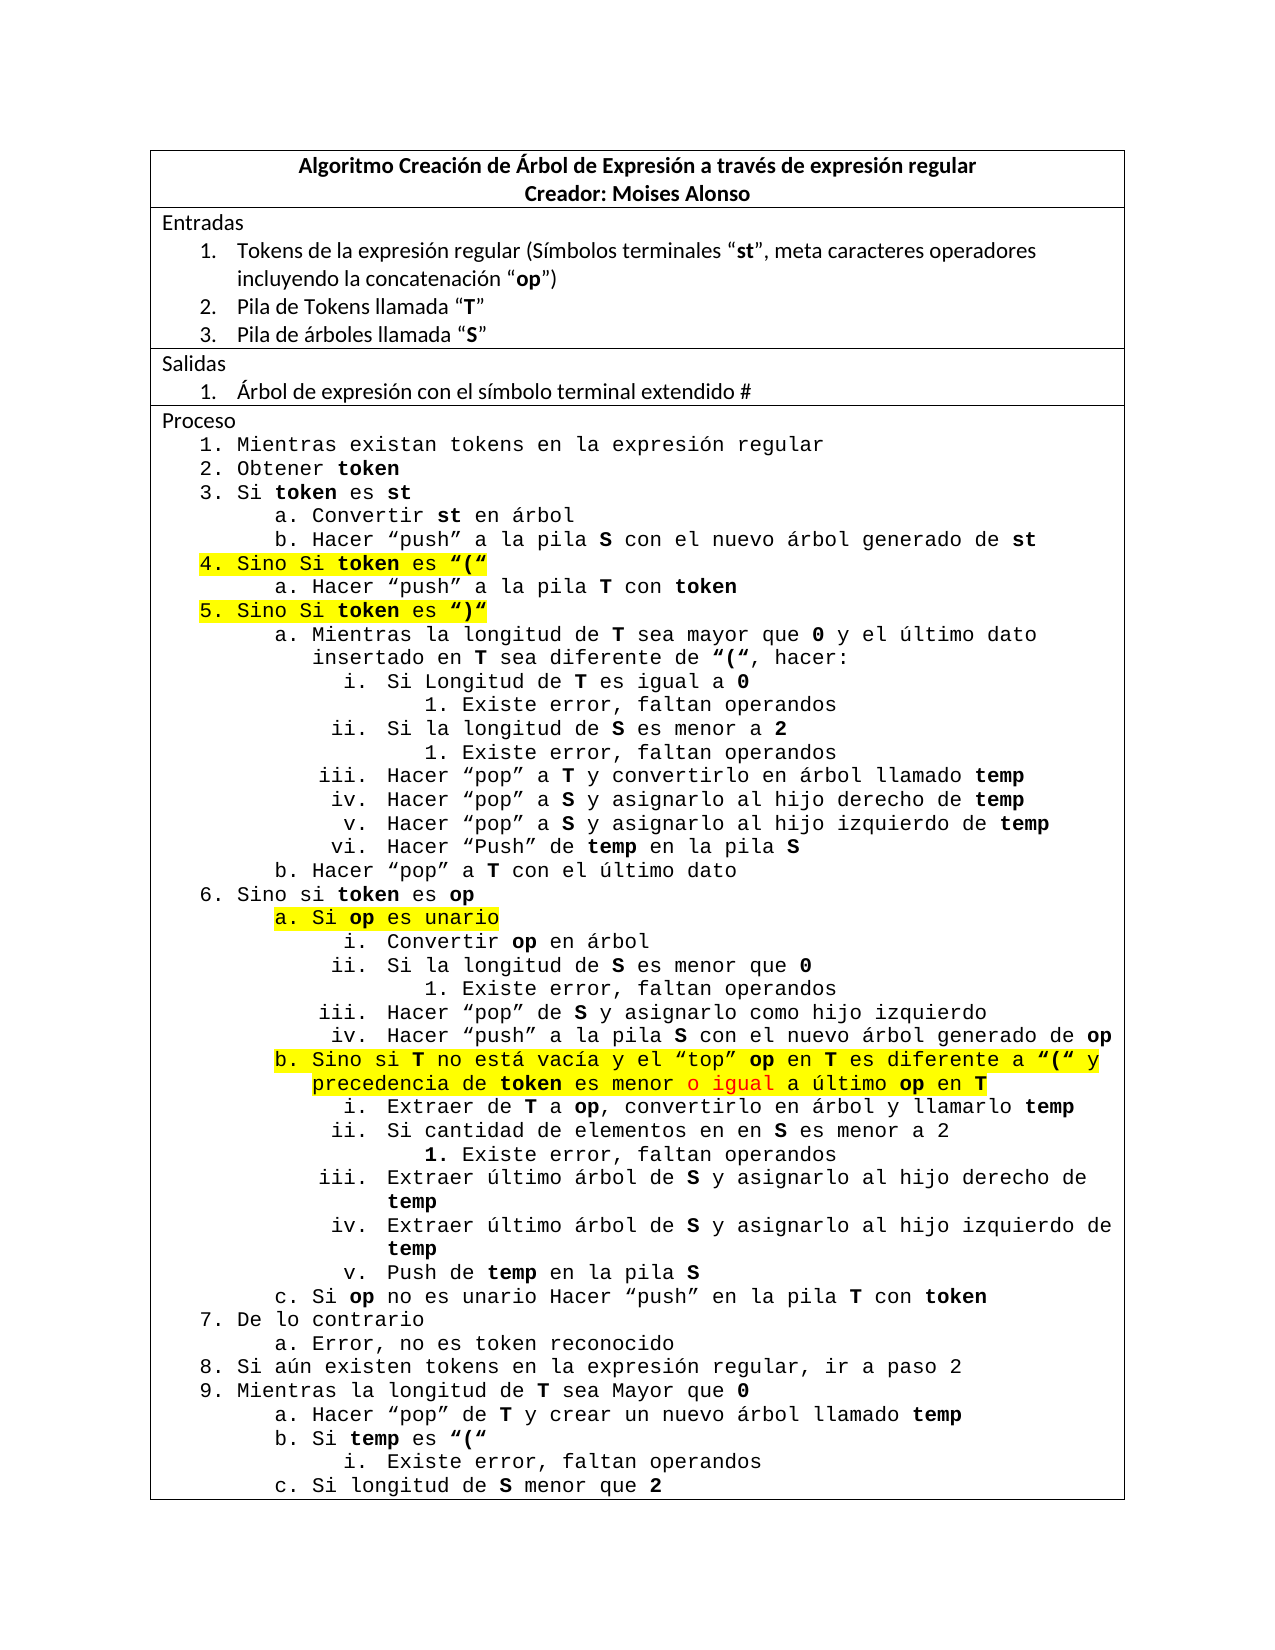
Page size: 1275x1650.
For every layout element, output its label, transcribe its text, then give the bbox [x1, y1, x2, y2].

table_header Algoritmo Creación de Árbol de Expresión a través de expresión regular Creador: Moises Alonso [151, 151, 1124, 207]
table_cell Entradas Tokens de la expresión regular (Símbolos terminales “st”, meta caracteres operadores incluyendo la concatenación “op”) Pila de Tokens llamada “T” Pila de árboles llamada “S” [151, 208, 1124, 348]
table_cell Salidas Árbol de expresión con el símbolo terminal extendido # [151, 349, 1124, 405]
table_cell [151, 406, 1124, 1498]
